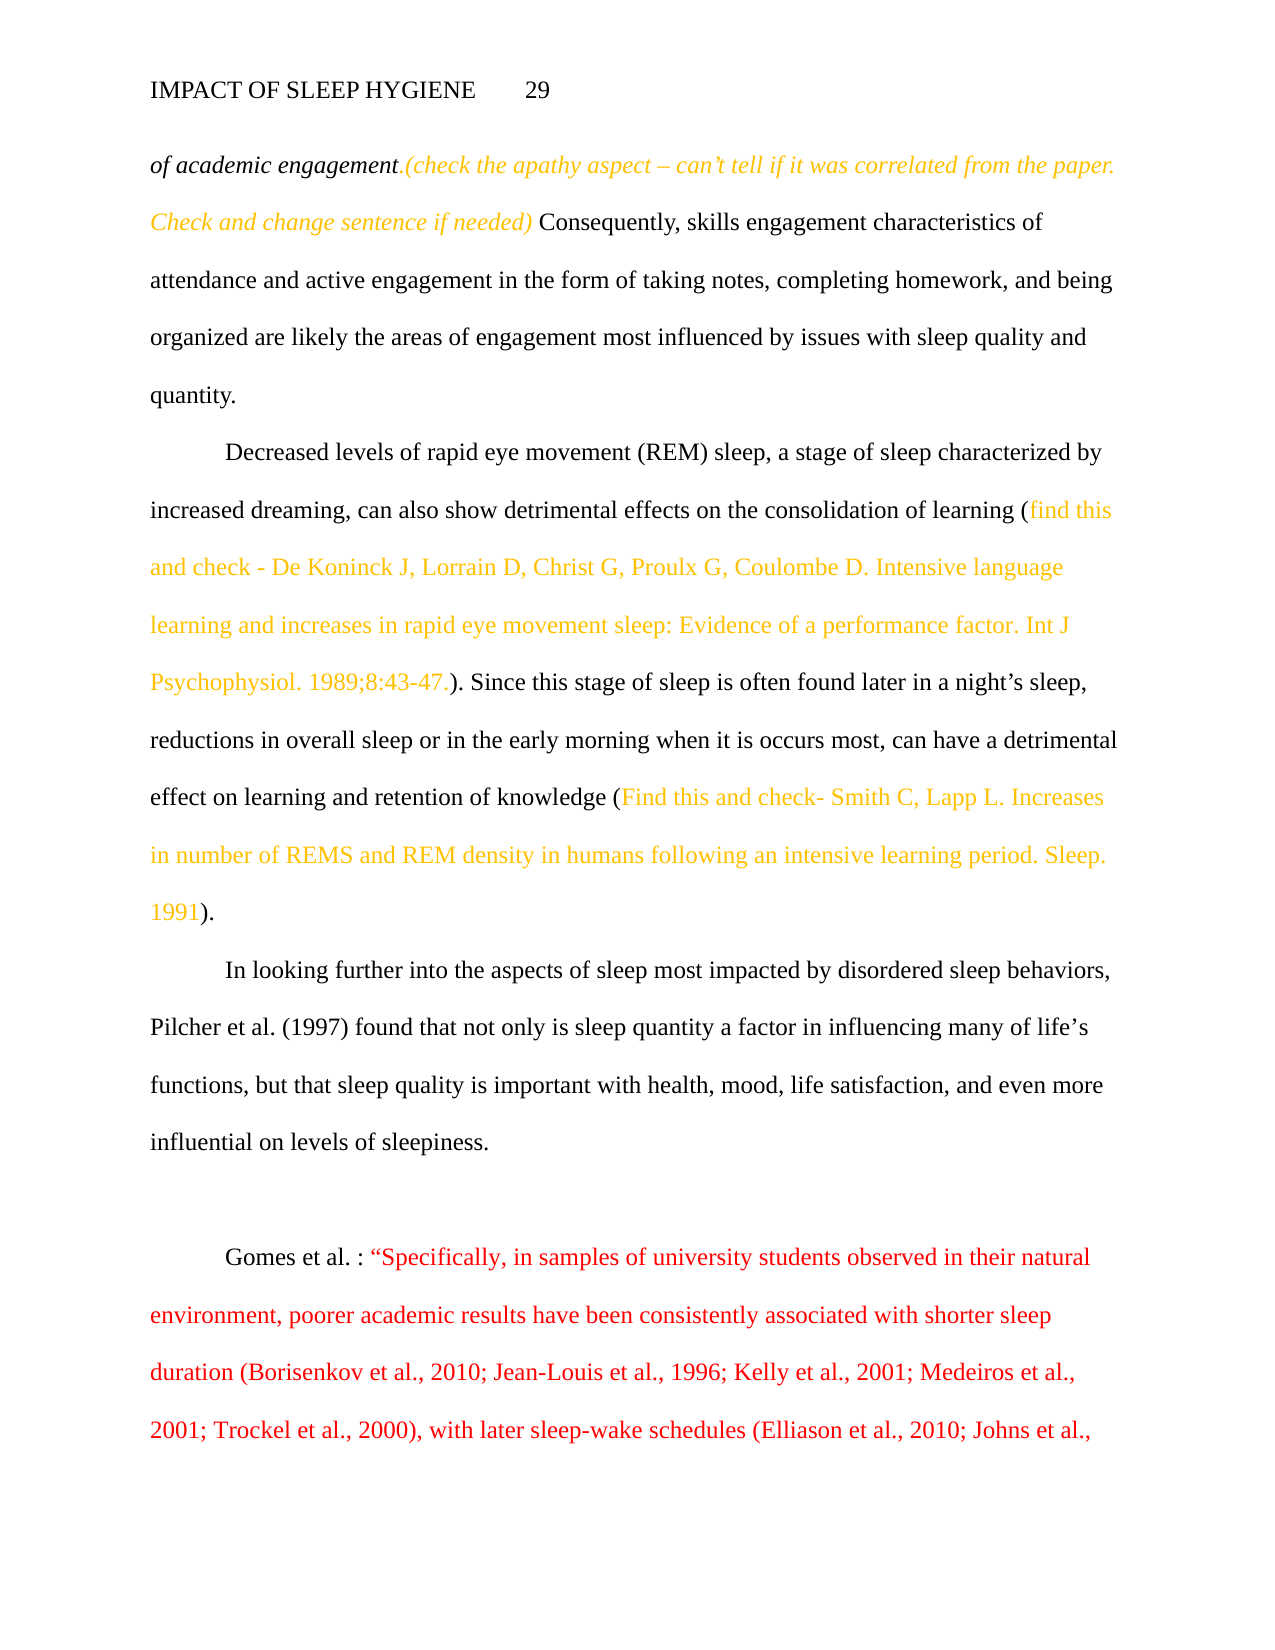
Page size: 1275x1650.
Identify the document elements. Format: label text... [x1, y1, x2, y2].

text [150, 150, 1125, 409]
text In looking further into the aspects of sleep most impacted by disordered sleep behaviors, Pilcher et al. (1997) found that not only is sleep quantity a factor in influencing many of life’s functions, but that sleep quality is important with health, mood, life satisfaction, and even more influential on levels of sleepiness. [150, 955, 1125, 1156]
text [150, 1242, 1125, 1444]
text Decreased levels of rapid eye movement (REM) sleep, a stage of sleep characterized by increased dreaming, can also show detrimental effects on the consolidation of learning (find this and check - De Koninck J, Lorrain D, Christ G, Proulx G, Coulombe D. Intensive language learning and increases in rapid eye movement sleep: Evidence of a performance factor. Int J Psychophysiol. 1989;8:43-47.). Since this stage of sleep is often found later in a night’s sleep, reductions in overall sleep or in the early morning when it is occurs most, can have a detrimental effect on learning and retention of knowledge (Find this and check- Smith C, Lapp L. Increases in number of REMS and REM density in humans following an intensive learning period. Sleep. 1991). [150, 437, 1125, 926]
